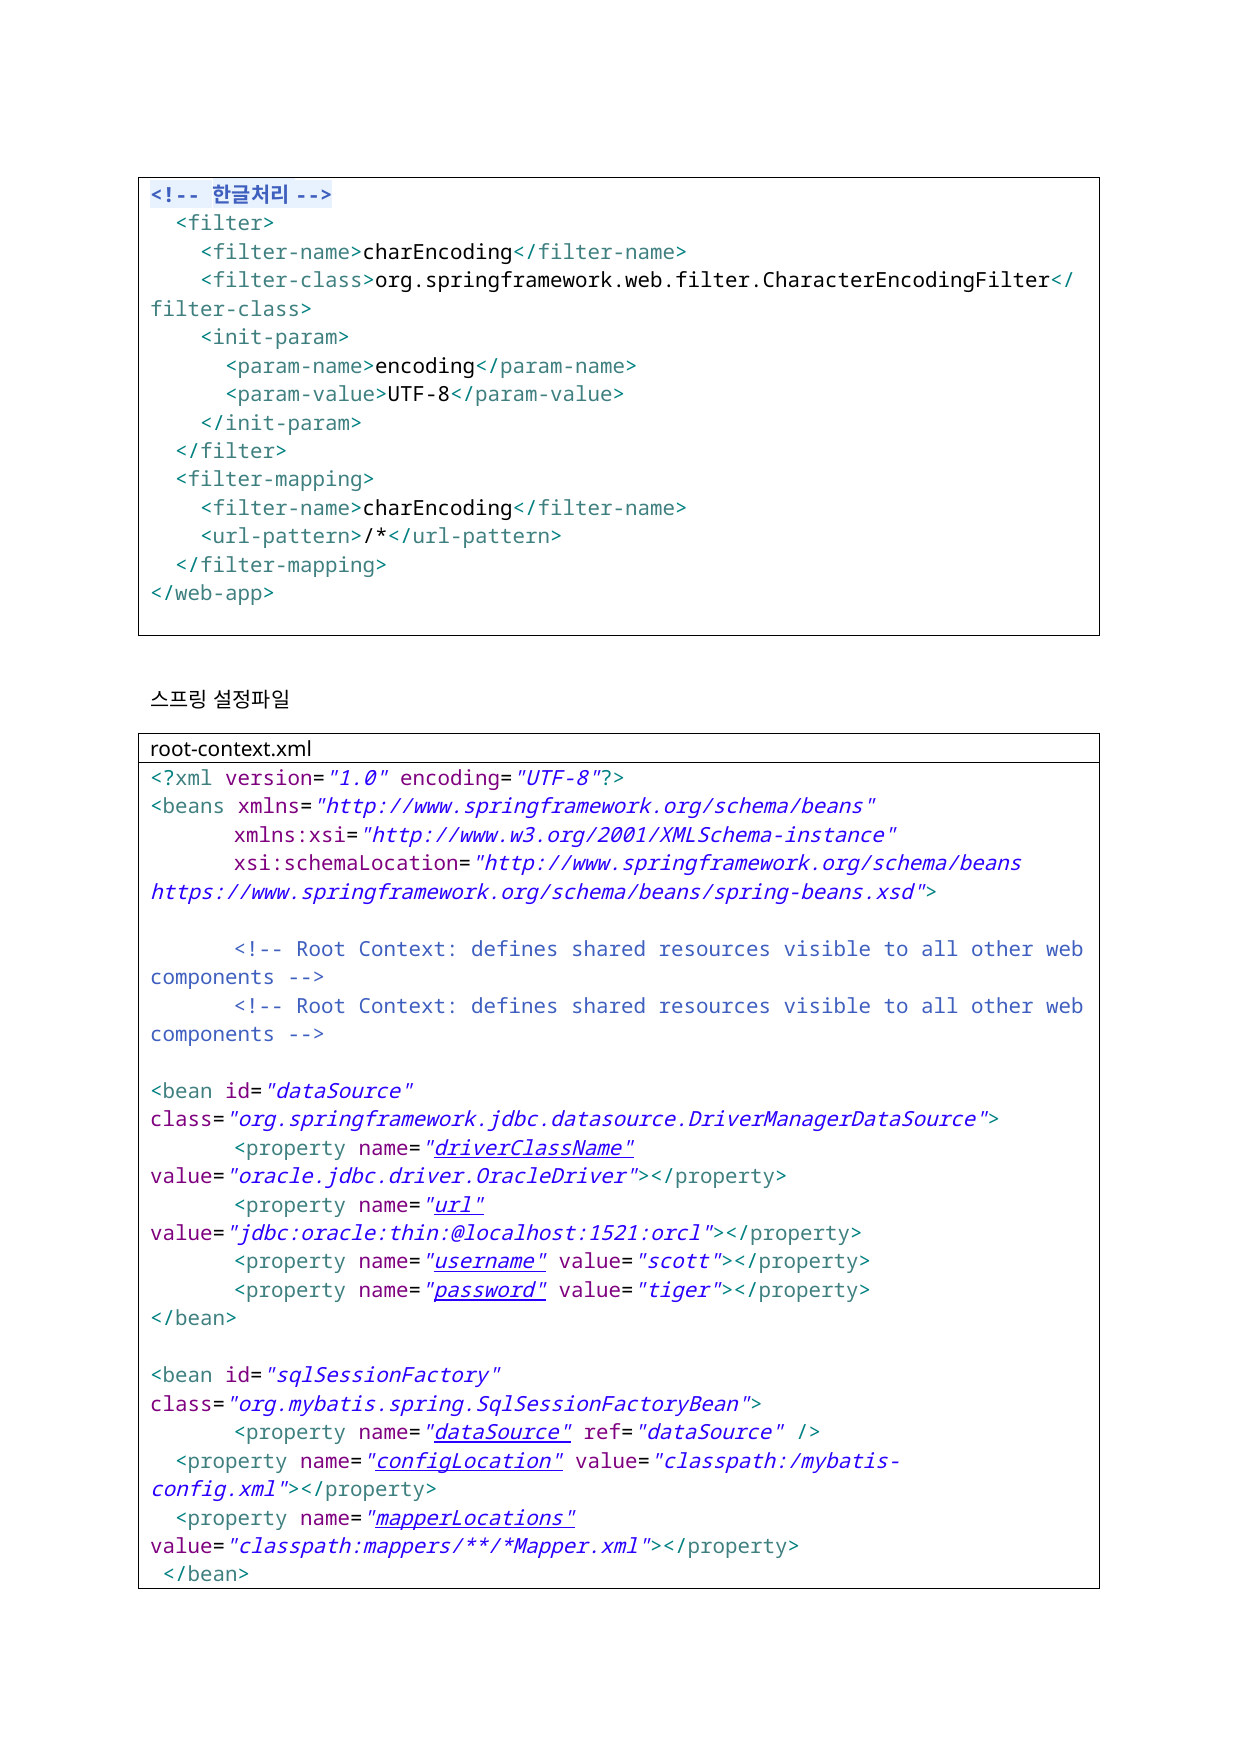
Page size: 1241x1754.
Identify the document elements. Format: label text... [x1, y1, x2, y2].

text 스프링 설정파일 [150, 683, 1090, 714]
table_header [139, 178, 1099, 635]
table_header root-context.xml [139, 734, 1099, 762]
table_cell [139, 763, 1099, 1588]
